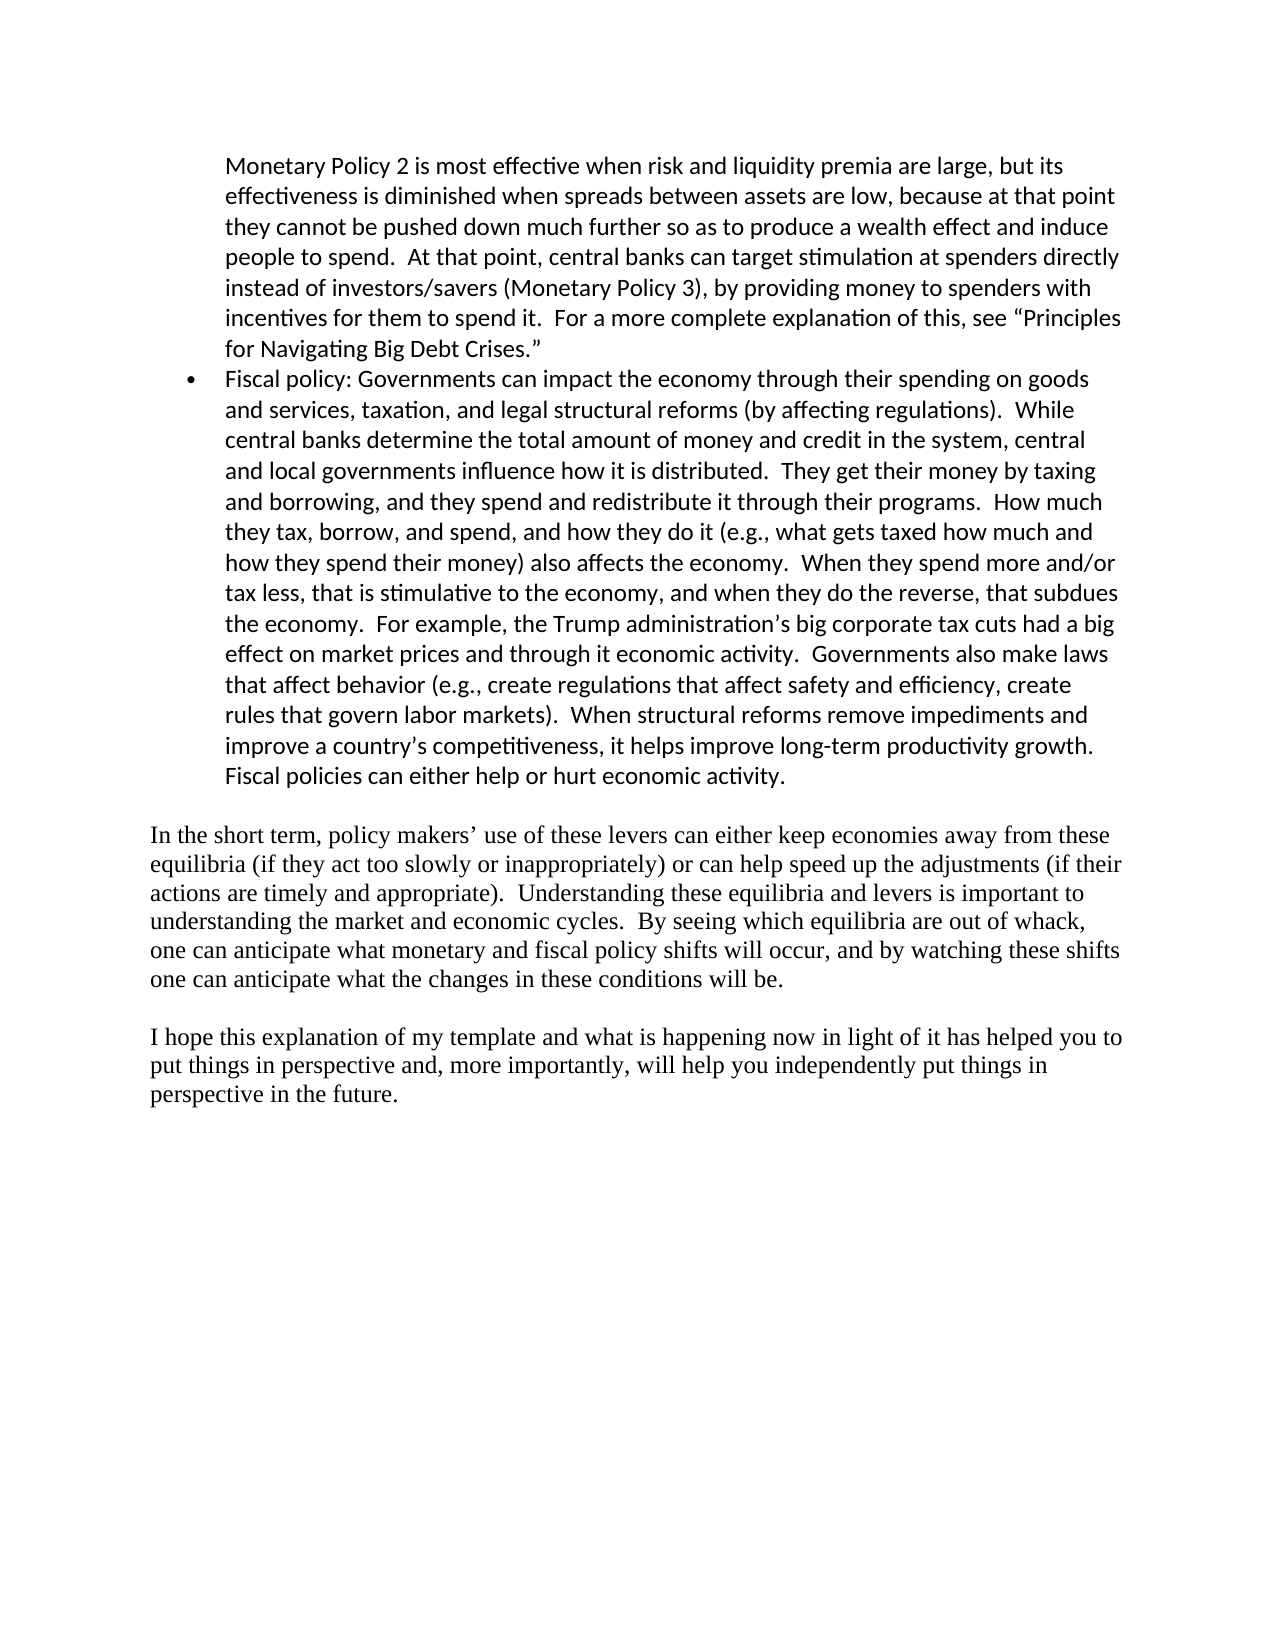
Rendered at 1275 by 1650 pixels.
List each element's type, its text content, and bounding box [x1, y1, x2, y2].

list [187, 150, 1125, 364]
text I hope this explanation of my template and what is happening now in light of it has helped you to put things in perspective and, more importantly, will help you independently put things in perspective in the future. [150, 1022, 1125, 1108]
list Fiscal policy: Governments can impact the economy through their spending on goods and services, taxation, and legal structural reforms (by affecting regulations). While central banks determine the total amount of money and credit in the system, central and local governments influence how it is distributed. They get their money by taxing and borrowing, and they spend and redistribute it through their programs. How much they tax, borrow, and spend, and how they do it (e.g., what gets taxed how much and how they spend their money) also affects the economy. When they spend more and/or tax less, that is stimulative to the economy, and when they do the reverse, that subdues the economy. For example, the Trump administration’s big corporate tax cuts had a big effect on market prices and through it economic activity. Governments also make laws that affect behavior (e.g., create regulations that affect safety and efficiency, create rules that govern labor markets). When structural reforms remove impediments and improve a country’s competitiveness, it helps improve long-term productivity growth. Fiscal policies can either help or hurt economic activity. [187, 364, 1125, 791]
text In the short term, policy makers’ use of these levers can either keep economies away from these equilibria (if they act too slowly or inappropriately) or can help speed up the adjustments (if their actions are timely and appropriate). Understanding these equilibria and levers is important to understanding the market and economic cycles. By seeing which equilibria are out of whack, one can anticipate what monetary and fiscal policy shifts will occur, and by watching these shifts one can anticipate what the changes in these conditions will be. [150, 820, 1125, 993]
